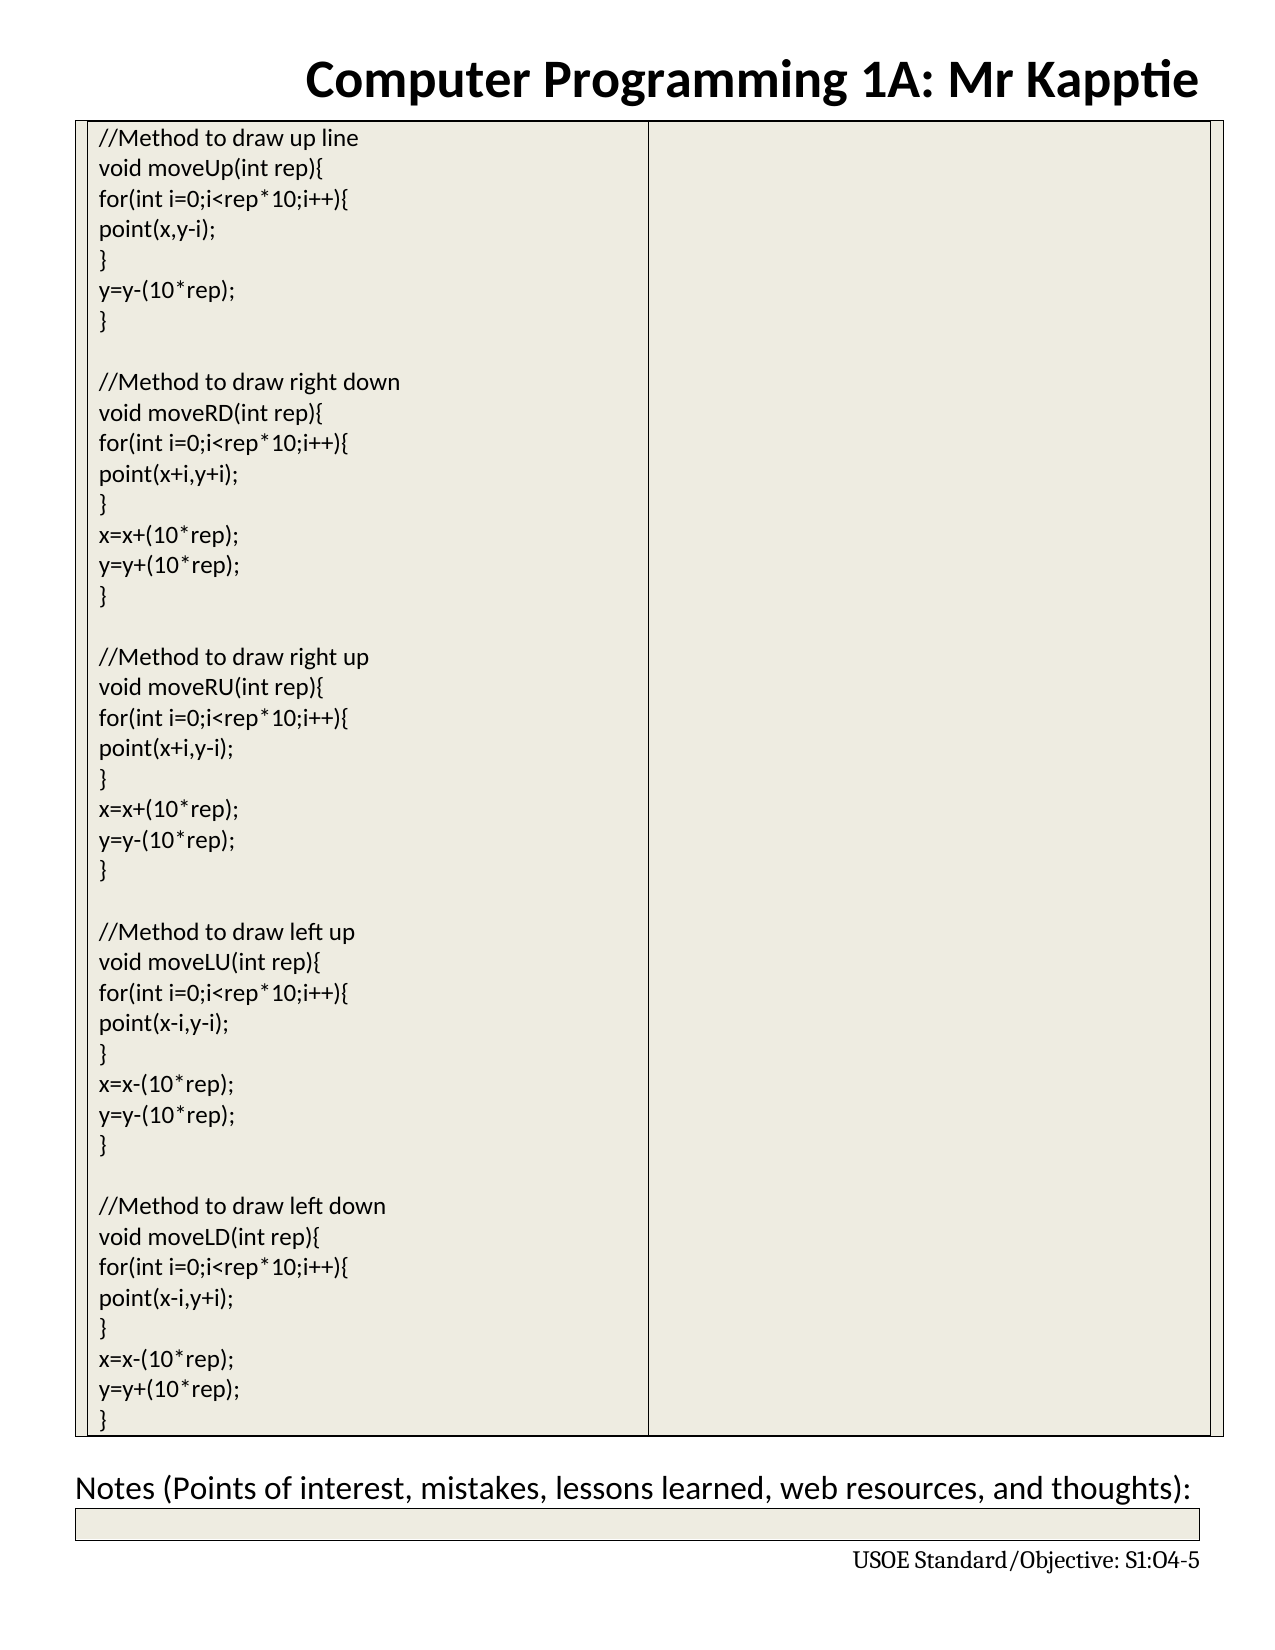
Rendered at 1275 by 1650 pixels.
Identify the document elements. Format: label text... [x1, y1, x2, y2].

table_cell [649, 122, 1210, 1435]
text Notes (Points of interest, mistakes, lessons learned, web resources, and thoughts): [75, 1467, 1200, 1508]
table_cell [76, 121, 87, 1436]
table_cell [88, 122, 648, 1435]
table_header [76, 1509, 1199, 1539]
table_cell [1211, 121, 1223, 1436]
